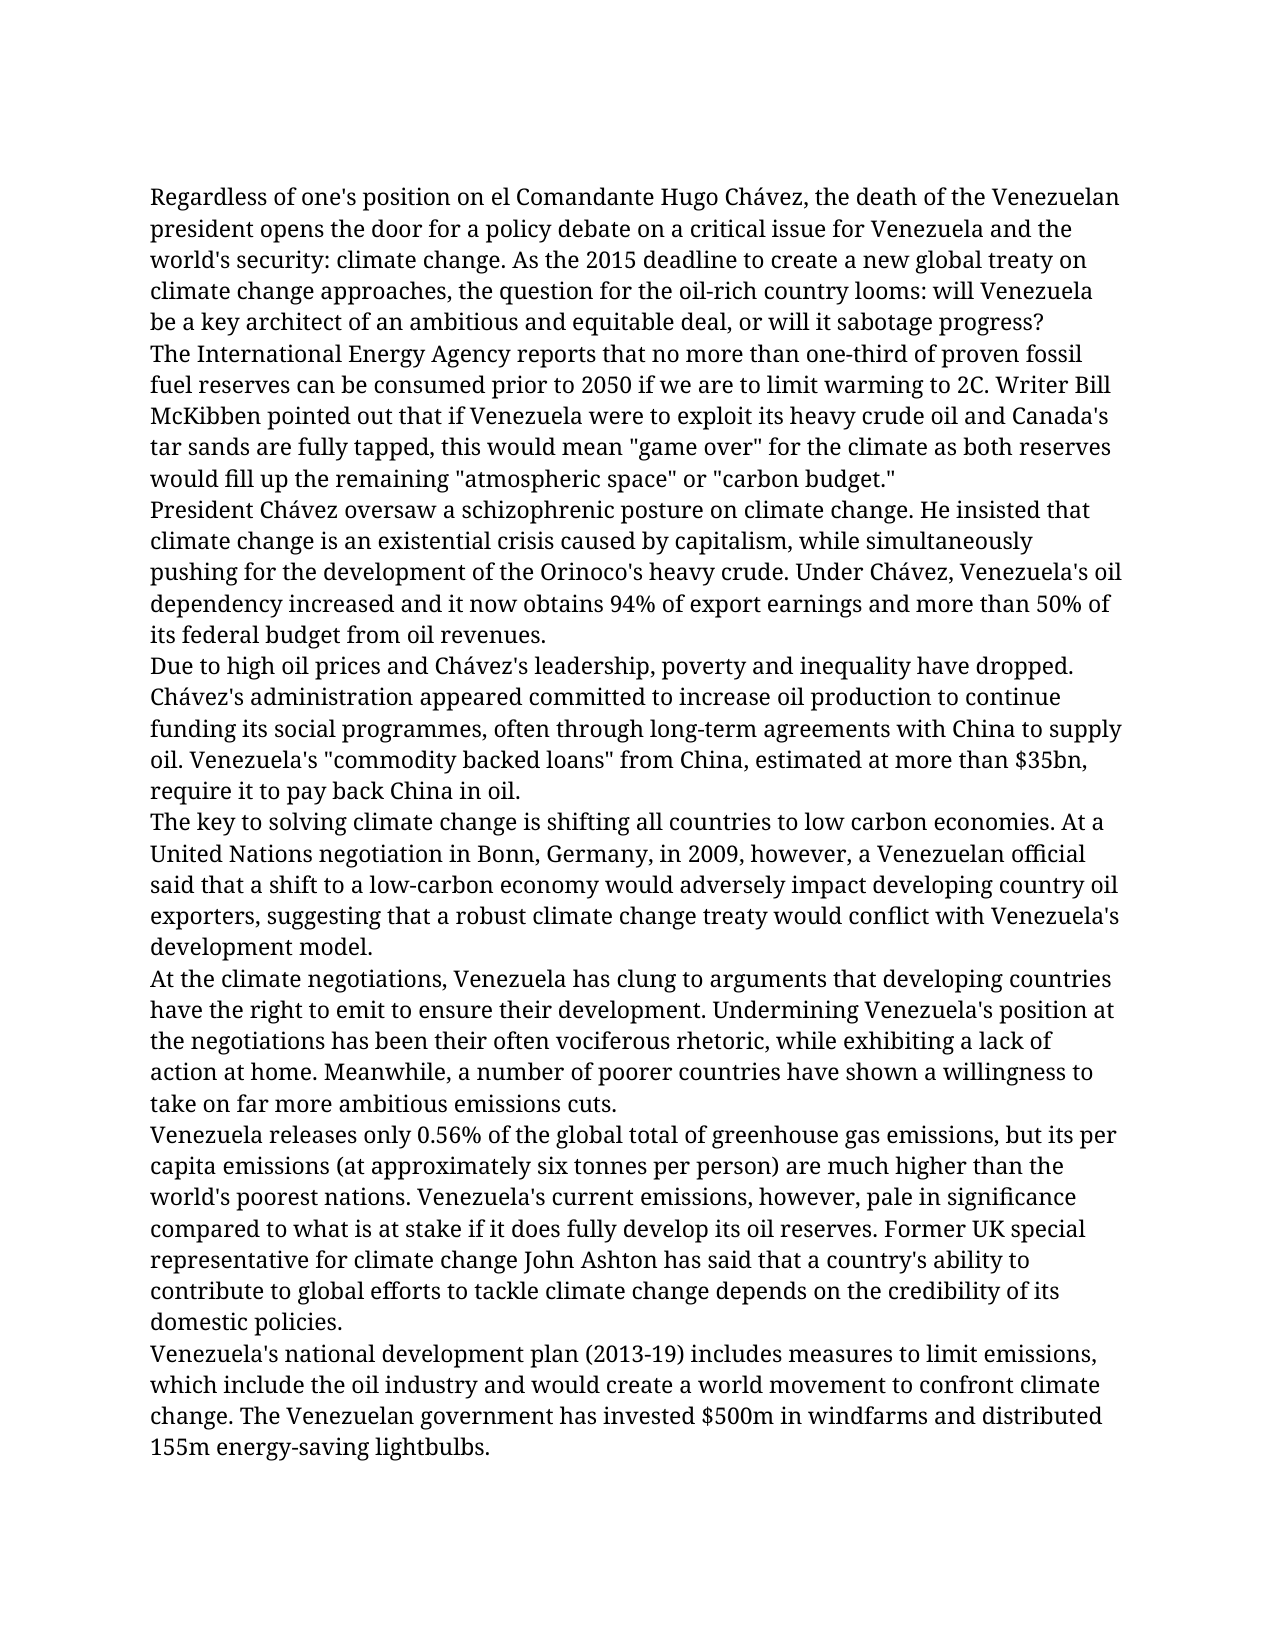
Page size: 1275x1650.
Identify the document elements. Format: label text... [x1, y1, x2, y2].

text President Chávez oversaw a schizophrenic posture on climate change. He insisted that climate change is an existential crisis caused by capitalism, while simultaneously pushing for the development of the Orinoco's heavy crude. Under Chávez, Venezuela's oil dependency increased and it now obtains 94% of export earnings and more than 50% of its federal budget from oil revenues. [150, 494, 1125, 650]
text The key to solving climate change is shifting all countries to low carbon economies. At a United Nations negotiation in Bonn, Germany, in 2009, however, a Venezuelan official said that a shift to a low-carbon economy would adversely impact developing country oil exporters, suggesting that a robust climate change treaty would conflict with Venezuela's development model. [150, 806, 1125, 962]
text Due to high oil prices and Chávez's leadership, poverty and inequality have dropped. Chávez's administration appeared committed to increase oil production to continue funding its social programmes, often through long-term agreements with China to supply oil. Venezuela's "commodity backed loans" from China, estimated at more than $35bn, require it to pay back China in oil. [150, 650, 1125, 806]
text Regardless of one's position on el Comandante Hugo Chávez, the death of the Venezuelan president opens the door for a policy debate on a critical issue for Venezuela and the world's security: climate change. As the 2015 deadline to create a new global treaty on climate change approaches, the question for the oil-rich country looms: will Venezuela be a key architect of an ambitious and equitable deal, or will it sabotage progress? [150, 181, 1125, 337]
text Venezuela releases only 0.56% of the global total of greenhouse gas emissions, but its per capita emissions (at approximately six tonnes per person) are much higher than the world's poorest nations. Venezuela's current emissions, however, pale in significance compared to what is at stake if it does fully develop its oil reserves. Former UK special representative for climate change John Ashton has said that a country's ability to contribute to global efforts to tackle climate change depends on the credibility of its domestic policies. [150, 1119, 1125, 1337]
text At the climate negotiations, Venezuela has clung to arguments that developing countries have the right to emit to ensure their development. Undermining Venezuela's position at the negotiations has been their often vociferous rhetoric, while exhibiting a lack of action at home. Meanwhile, a number of poorer countries have shown a willingness to take on far more ambitious emissions cuts. [150, 962, 1125, 1119]
text The International Energy Agency reports that no more than one-third of proven fossil fuel reserves can be consumed prior to 2050 if we are to limit warming to 2C. Writer Bill McKibben pointed out that if Venezuela were to exploit its heavy crude oil and Canada's tar sands are fully tapped, this would mean "game over" for the climate as both reserves would fill up the remaining "atmospheric space" or "carbon budget." [150, 337, 1125, 494]
text Venezuela's national development plan (2013-19) includes measures to limit emissions, which include the oil industry and would create a world movement to confront climate change. The Venezuelan government has invested $500m in windfarms and distributed 155m energy-saving lightbulbs. [150, 1337, 1125, 1462]
